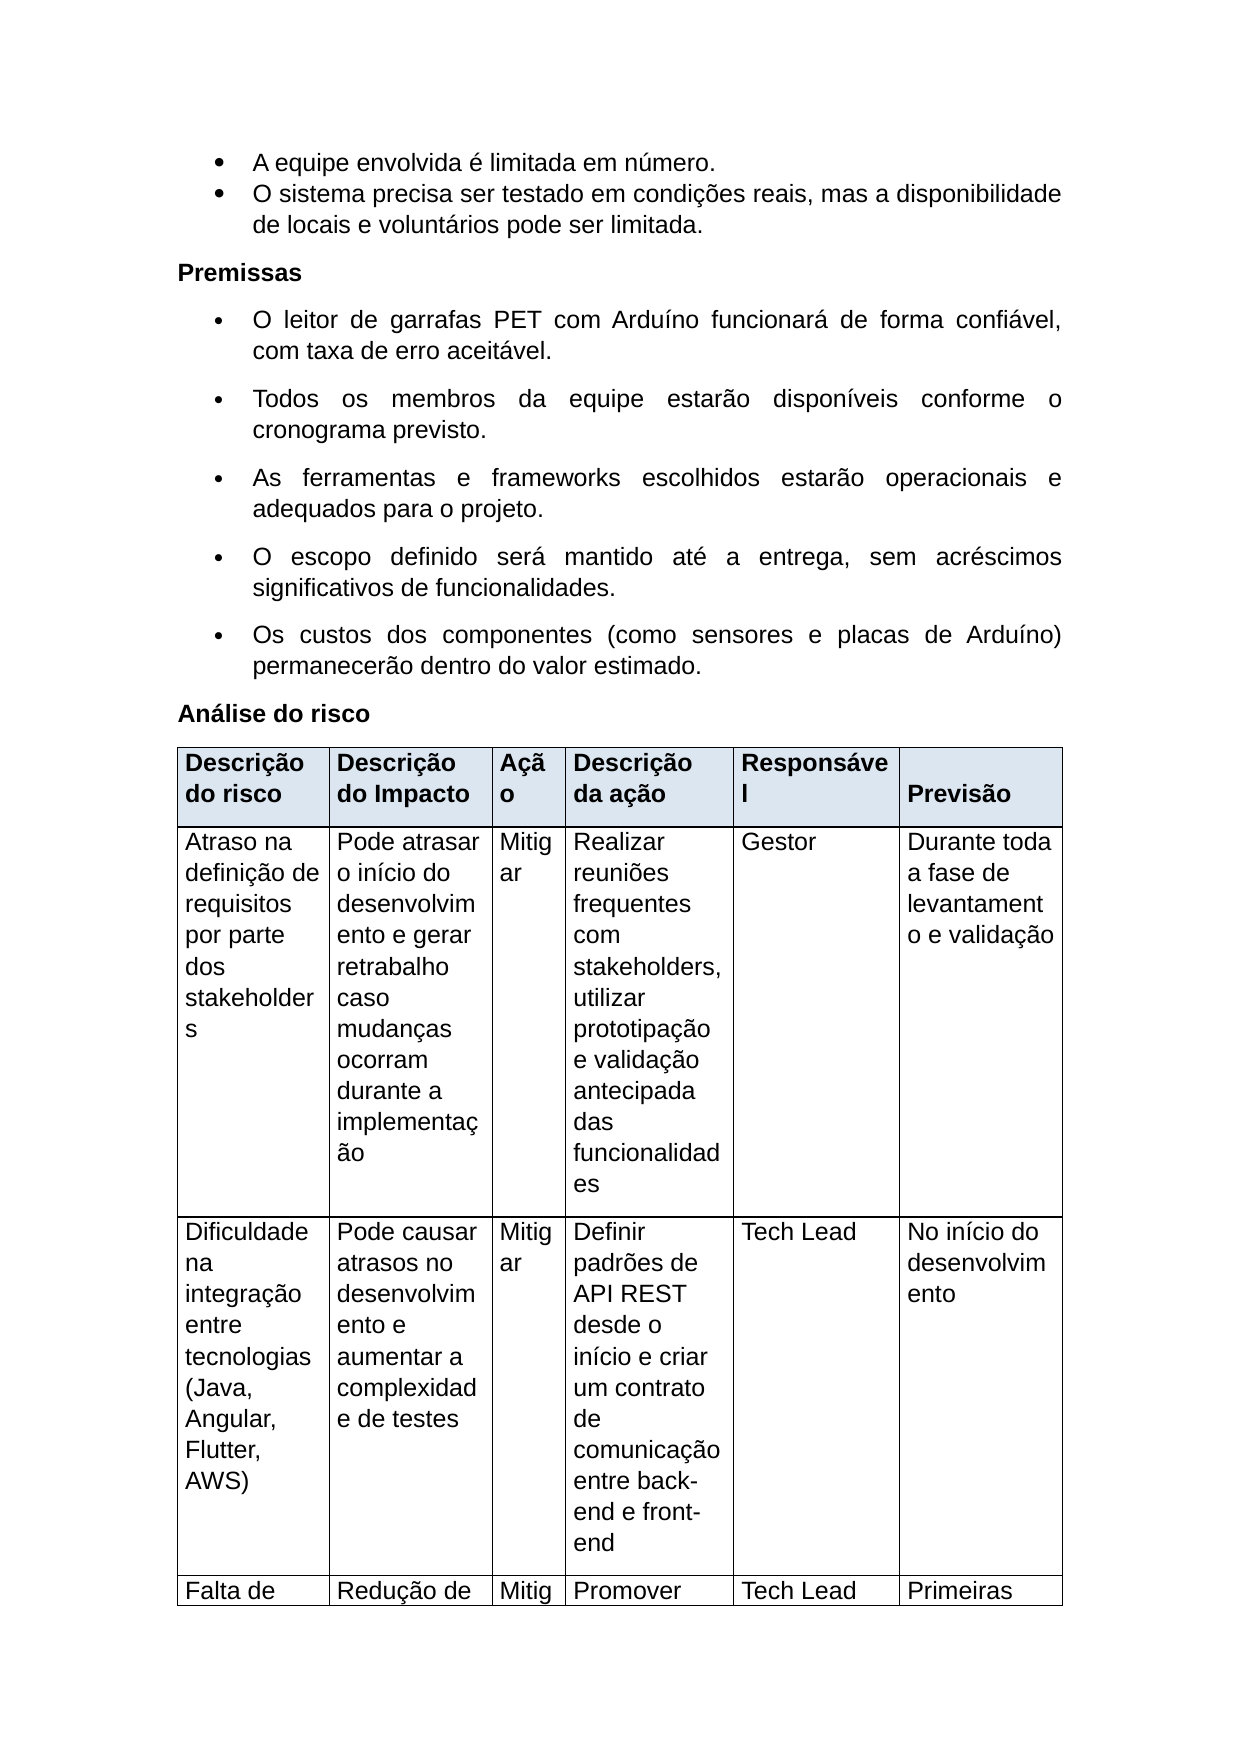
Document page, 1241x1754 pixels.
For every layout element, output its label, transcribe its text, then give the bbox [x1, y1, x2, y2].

table_header Ação [493, 748, 565, 826]
table_cell Dificuldade na integração entre tecnologias (Java, Angular, Flutter, AWS) [178, 1218, 329, 1575]
text Análise do risco [177, 699, 1063, 728]
table_cell Tech Lead [734, 1576, 899, 1605]
list O leitor de garrafas PET com Arduíno funcionará de forma confiável, com taxa de erro aceitável. [215, 305, 1063, 365]
list Todos os membros da equipe estarão disponíveis conforme o cronograma previsto. [215, 384, 1063, 444]
text Premissas [177, 258, 1063, 286]
table_cell No início do desenvolvimento [900, 1218, 1062, 1575]
table_cell Falta de experiência da equipe com alguma das tecnologias propostas [178, 1576, 329, 1605]
table_cell Pode causar atrasos no desenvolvimento e aumentar a complexidade de testes [330, 1218, 492, 1575]
table_cell Durante toda a fase de levantamento e validação [900, 828, 1062, 1216]
table_cell Pode atrasar o início do desenvolvimento e gerar retrabalho caso mudanças ocorram durante a implementação [330, 828, 492, 1216]
list O escopo definido será mantido até a entrega, sem acréscimos significativos de funcionalidades. [215, 542, 1063, 601]
table_cell Atraso na definição de requisitos por parte dos stakeholders [178, 828, 329, 1216]
table_header Previsão [900, 748, 1062, 826]
table_cell Primeiras semanas de desenvolvimento [900, 1576, 1062, 1605]
list O sistema precisa ser testado em condições reais, mas a disponibilidade de locais e voluntários pode ser limitada. [215, 179, 1063, 239]
list Os custos dos componentes (como sensores e placas de Arduíno) permanecerão dentro do valor estimado. [215, 620, 1063, 680]
table_cell Realizar reuniões frequentes com stakeholders, utilizar prototipação e validação antecipada das funcionalidades [566, 828, 733, 1216]
list A equipe envolvida é limitada em número. [215, 148, 1063, 176]
table_cell Gestor [734, 828, 899, 1216]
table_cell Mitigar [493, 828, 565, 1216]
table_cell Mitigar [493, 1576, 565, 1605]
table_cell Mitigar [493, 1218, 565, 1575]
table_header Responsável [734, 748, 899, 826]
table_header Descrição do Impacto [330, 748, 492, 826]
table_header Descrição do risco [178, 748, 329, 826]
table_cell Redução de produtividade e aumento de falhas no código [330, 1576, 492, 1605]
list As ferramentas e frameworks escolhidos estarão operacionais e adequados para o projeto. [215, 463, 1063, 523]
table_cell Definir padrões de API REST desde o início e criar um contrato de comunicação entre back-end e front-end [566, 1218, 733, 1575]
table_cell Tech Lead [734, 1218, 899, 1575]
table_header Descrição da ação [566, 748, 733, 826]
